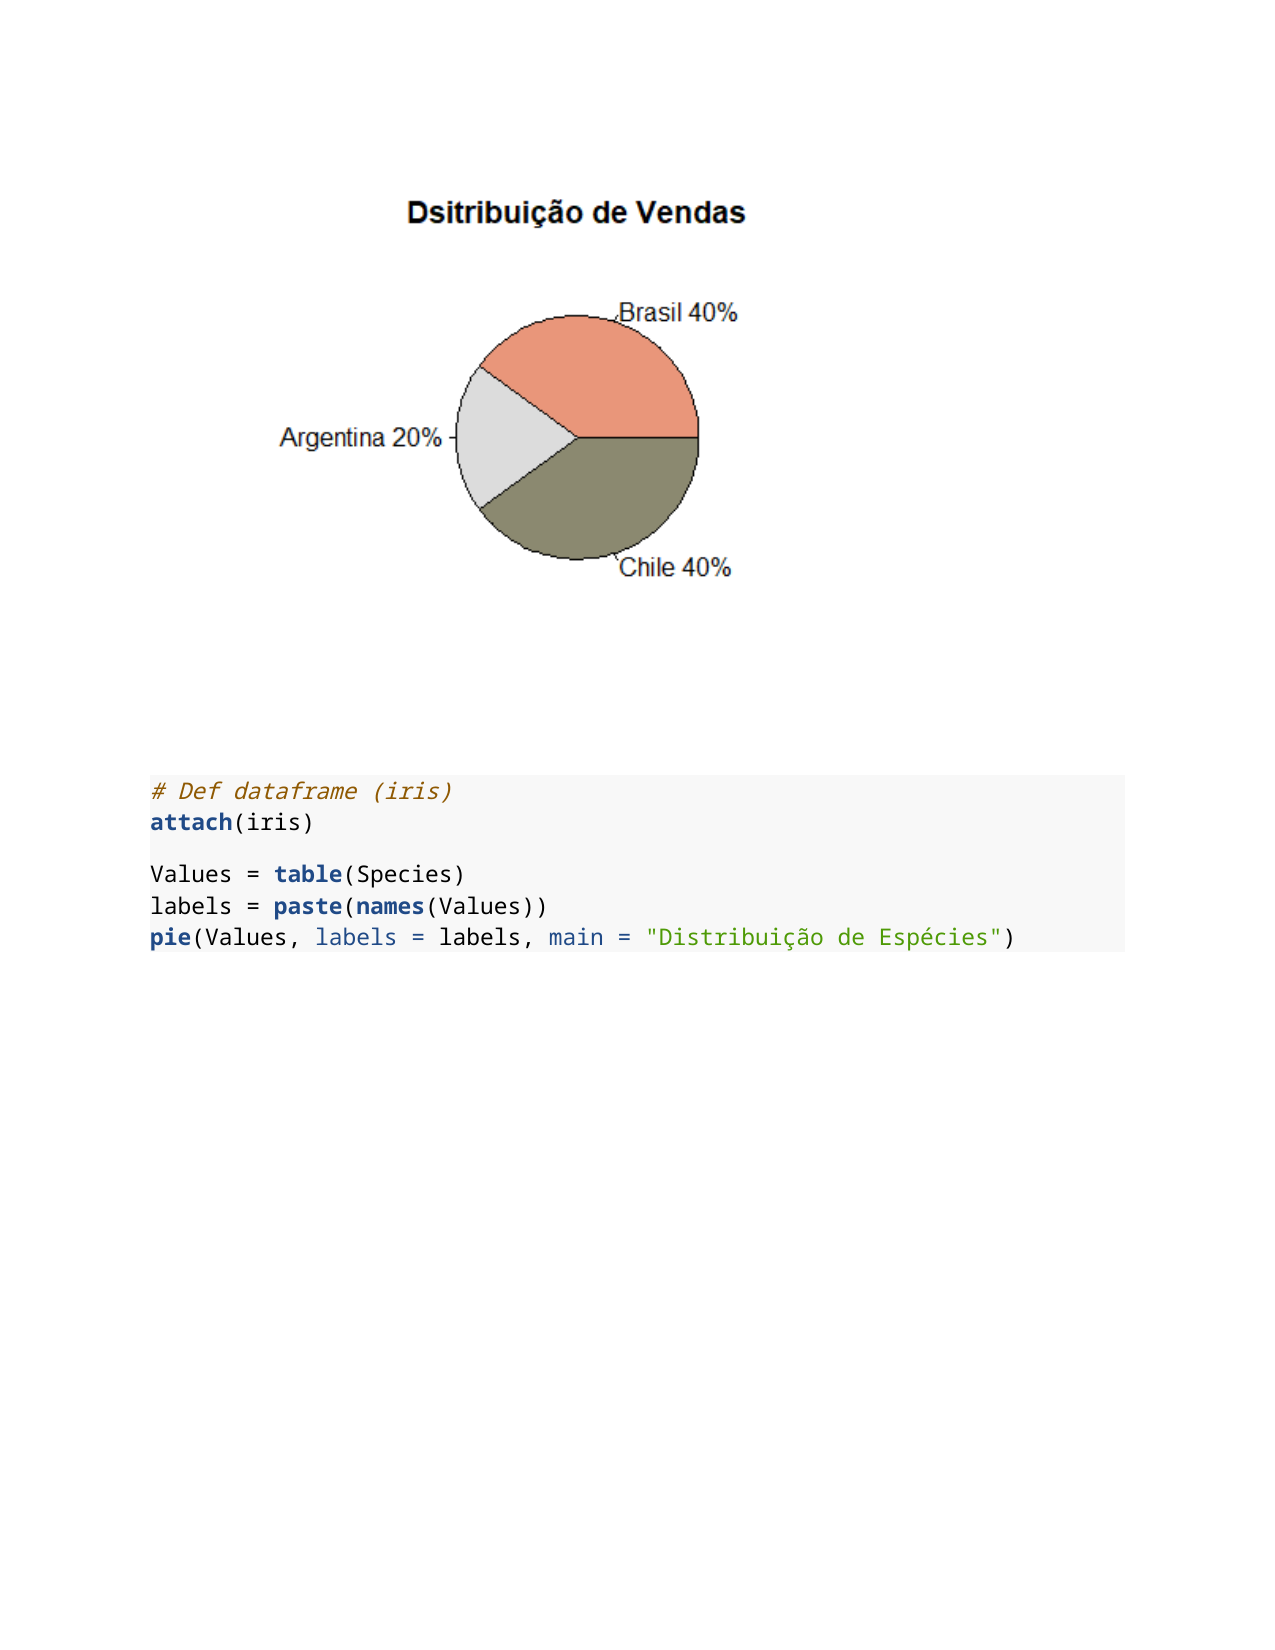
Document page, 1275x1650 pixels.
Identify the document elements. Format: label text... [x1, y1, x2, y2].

text # Def dataframe (iris) attach(iris) [315, 775, 1125, 838]
text Values = table(Species) labels = paste(names(Values)) pie(Values, labels = labels, main = "Distribuição de Espécies") [150, 858, 1125, 952]
picture [168, 150, 927, 757]
